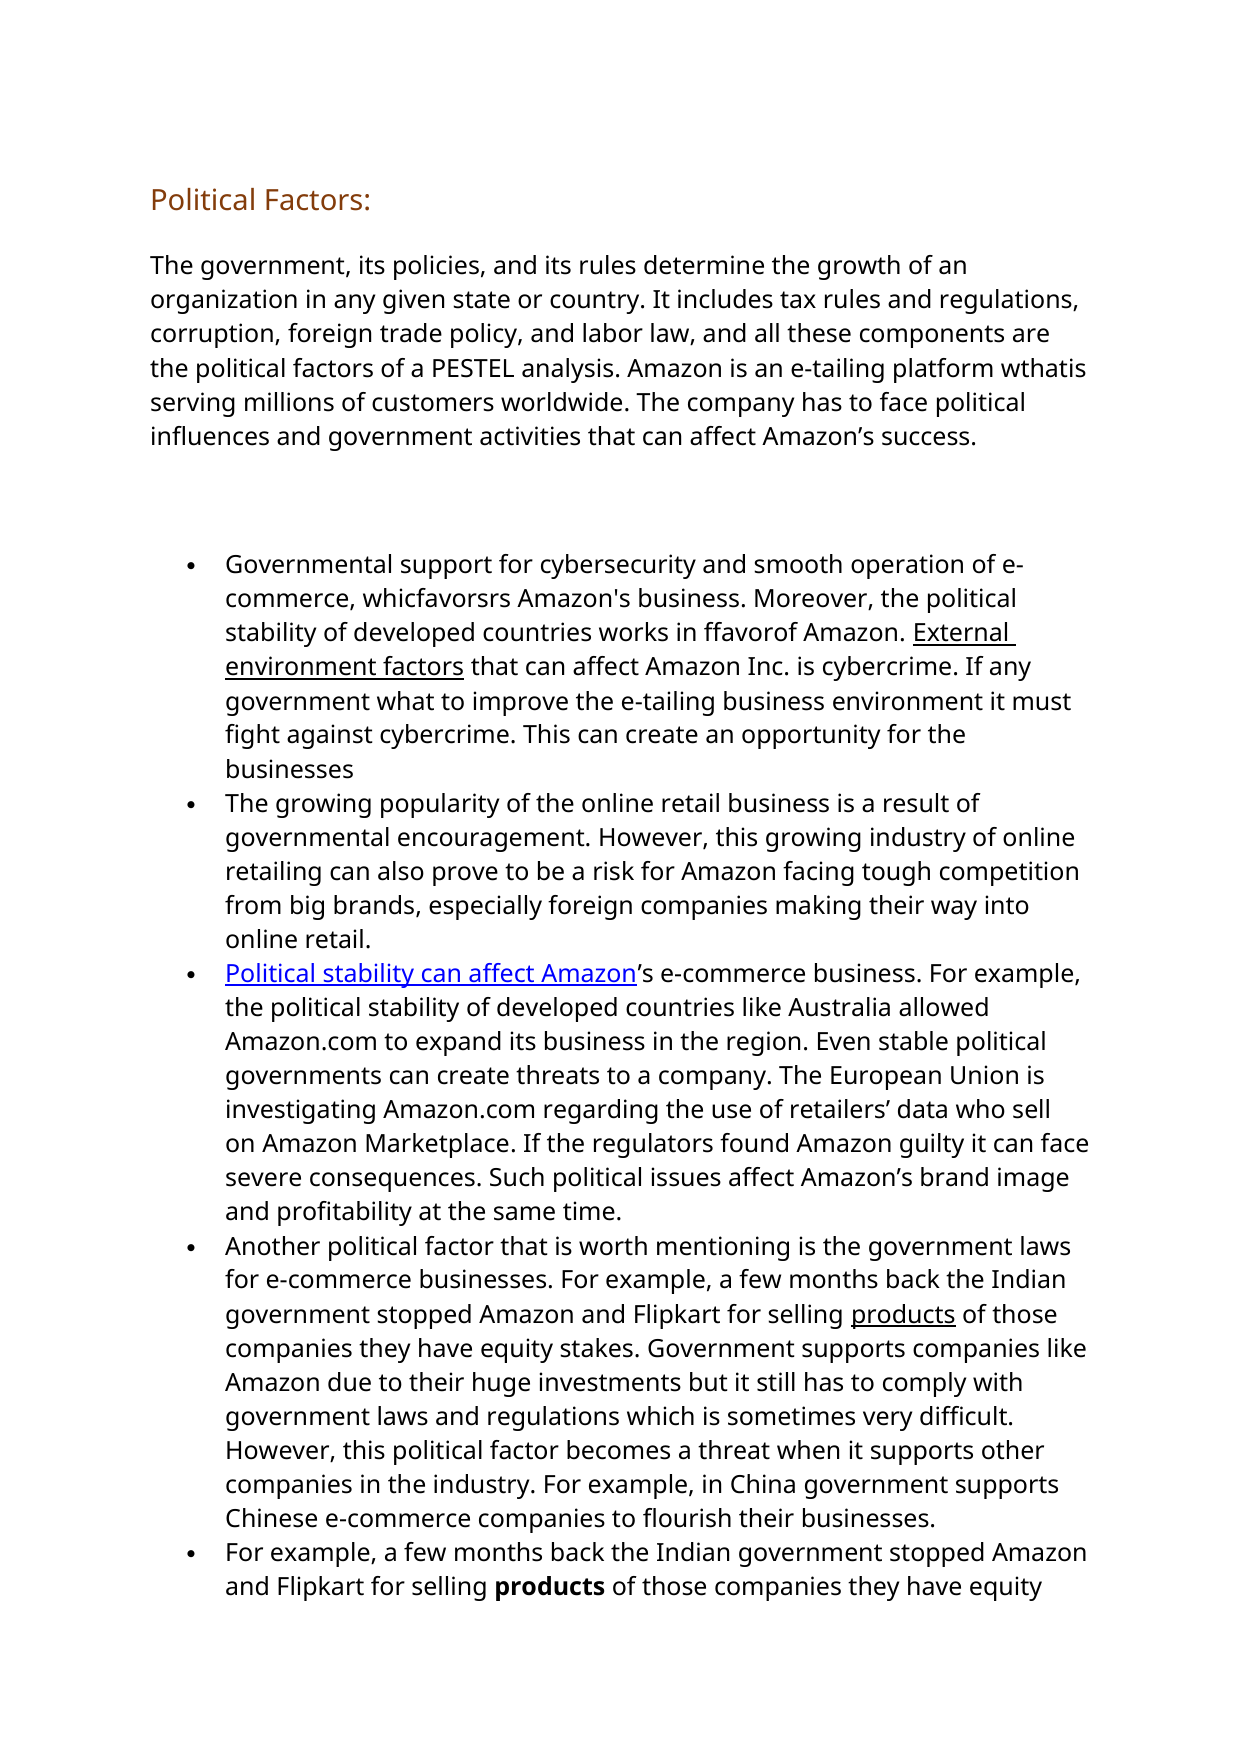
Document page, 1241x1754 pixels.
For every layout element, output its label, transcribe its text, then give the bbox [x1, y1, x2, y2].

text Political Factors: [150, 179, 1090, 219]
list Political stability can affect Amazon’s e-commerce business. For example, the political stability of developed countries like Australia allowed Amazon.com to expand its business in the region. Even stable political governments can create threats to a company. The European Union is investigating Amazon.com regarding the use of retailers’ data who sell on Amazon Marketplace. If the regulators found Amazon guilty it can face severe consequences. Such political issues affect Amazon’s brand image and profitability at the same time. [187, 956, 1090, 1228]
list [187, 1535, 1090, 1603]
list Governmental support for cybersecurity and smooth operation of e-commerce, whicfavorsrs Amazon's business. Moreover, the political stability of developed countries works in ffavorof Amazon. External environment factors that can affect Amazon Inc. is cybercrime. If any government what to improve the e-tailing business environment it must fight against cybercrime. This can create an opportunity for the businesses [187, 547, 1090, 785]
list Another political factor that is worth mentioning is the government laws for e-commerce businesses. For example, a few months back the Indian government stopped Amazon and Flipkart for selling products of those companies they have equity stakes. Government supports companies like Amazon due to their huge investments but it still has to comply with government laws and regulations which is sometimes very difficult. However, this political factor becomes a threat when it supports other companies in the industry. For example, in China government supports Chinese e-commerce companies to flourish their businesses. [187, 1228, 1090, 1535]
text The government, its policies, and its rules determine the growth of an organization in any given state or country. It includes tax rules and regulations, corruption, foreign trade policy, and labor law, and all these components are the political factors of a PESTEL analysis. Amazon is an e-tailing platform wthatis serving millions of customers worldwide. The company has to face political influences and government activities that can affect Amazon’s success. [150, 248, 1090, 452]
list The growing popularity of the online retail business is a result of governmental encouragement. However, this growing industry of online retailing can also prove to be a risk for Amazon facing tough competition from big brands, especially foreign companies making their way into online retail. [187, 785, 1090, 956]
